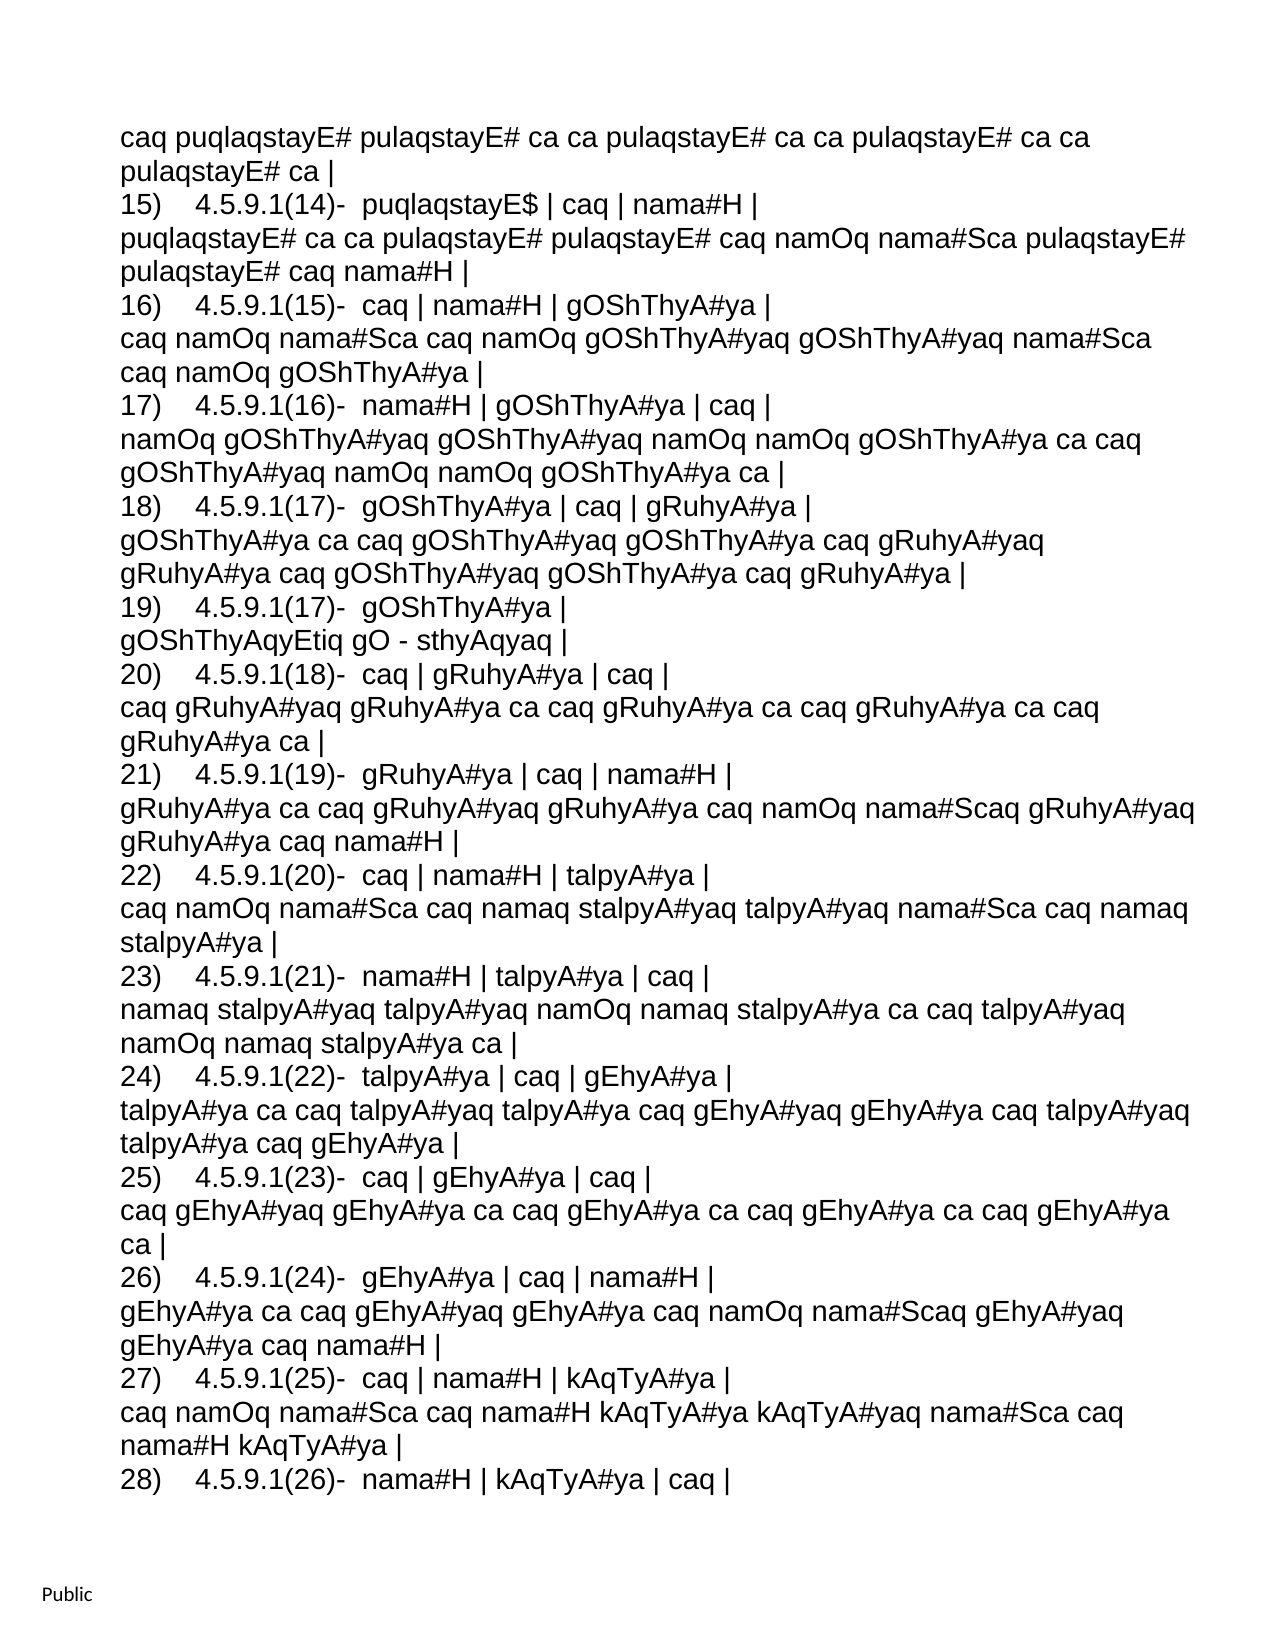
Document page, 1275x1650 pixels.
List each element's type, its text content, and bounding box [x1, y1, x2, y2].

text caq gEhyA#yaq gEhyA#ya ca caq gEhyA#ya ca caq gEhyA#ya ca caq gEhyA#ya ca | [120, 1193, 1200, 1260]
text 22) 4.5.9.1(20)- caq | nama#H | talpyA#ya | [120, 858, 1200, 891]
text puqlaqstayE# ca ca pulaqstayE# pulaqstayE# caq namOq nama#Sca pulaqstayE# pulaqstayE# caq nama#H | [120, 221, 1200, 288]
text gEhyA#ya ca caq gEhyA#yaq gEhyA#ya caq namOq nama#Scaq gEhyA#yaq gEhyA#ya caq nama#H | [120, 1294, 1200, 1361]
text 17) 4.5.9.1(16)- nama#H | gOShThyA#ya | caq | [120, 388, 1200, 422]
text caq namOq nama#Sca caq nama#H kAqTyA#ya kAqTyA#yaq nama#Sca caq nama#H kAqTyA#ya | [120, 1394, 1200, 1462]
text gOShThyA#ya ca caq gOShThyA#yaq gOShThyA#ya caq gRuhyA#yaq gRuhyA#ya caq gOShThyA#yaq gOShThyA#ya caq gRuhyA#ya | [120, 522, 1200, 589]
text 24) 4.5.9.1(22)- talpyA#ya | caq | gEhyA#ya | [120, 1059, 1200, 1093]
text gRuhyA#ya ca caq gRuhyA#yaq gRuhyA#ya caq namOq nama#Scaq gRuhyA#yaq gRuhyA#ya caq nama#H | [120, 791, 1200, 858]
text caq gRuhyA#yaq gRuhyA#ya ca caq gRuhyA#ya ca caq gRuhyA#ya ca caq gRuhyA#ya ca | [120, 690, 1200, 757]
text 19) 4.5.9.1(17)- gOShThyA#ya | [120, 589, 1200, 623]
text 26) 4.5.9.1(24)- gEhyA#ya | caq | nama#H | [120, 1260, 1200, 1294]
text caq puqlaqstayE# pulaqstayE# ca ca pulaqstayE# ca ca pulaqstayE# ca ca pulaqstayE# ca | [120, 120, 1200, 187]
text 18) 4.5.9.1(17)- gOShThyA#ya | caq | gRuhyA#ya | [120, 489, 1200, 522]
text 27) 4.5.9.1(25)- caq | nama#H | kAqTyA#ya | [120, 1361, 1200, 1394]
text namOq gOShThyA#yaq gOShThyA#yaq namOq namOq gOShThyA#ya ca caq gOShThyA#yaq namOq namOq gOShThyA#ya ca | [120, 422, 1200, 489]
text 23) 4.5.9.1(21)- nama#H | talpyA#ya | caq | [120, 958, 1200, 992]
text 15) 4.5.9.1(14)- puqlaqstayE$ | caq | nama#H | [120, 187, 1200, 221]
text 20) 4.5.9.1(18)- caq | gRuhyA#ya | caq | [120, 657, 1200, 690]
text 28) 4.5.9.1(26)- nama#H | kAqTyA#ya | caq | [120, 1462, 1200, 1495]
text namaq stalpyA#yaq talpyA#yaq namOq namaq stalpyA#ya ca caq talpyA#yaq namOq namaq stalpyA#ya ca | [120, 992, 1200, 1059]
text 16) 4.5.9.1(15)- caq | nama#H | gOShThyA#ya | [120, 288, 1200, 321]
text gOShThyAqyEtiq gO - sthyAqyaq | [120, 623, 1200, 657]
text talpyA#ya ca caq talpyA#yaq talpyA#ya caq gEhyA#yaq gEhyA#ya caq talpyA#yaq talpyA#ya caq gEhyA#ya | [120, 1093, 1200, 1160]
text caq namOq nama#Sca caq namaq stalpyA#yaq talpyA#yaq nama#Sca caq namaq stalpyA#ya | [120, 891, 1200, 958]
text caq namOq nama#Sca caq namOq gOShThyA#yaq gOShThyA#yaq nama#Sca caq namOq gOShThyA#ya | [120, 321, 1200, 388]
text 25) 4.5.9.1(23)- caq | gEhyA#ya | caq | [120, 1160, 1200, 1193]
text 21) 4.5.9.1(19)- gRuhyA#ya | caq | nama#H | [120, 757, 1200, 791]
